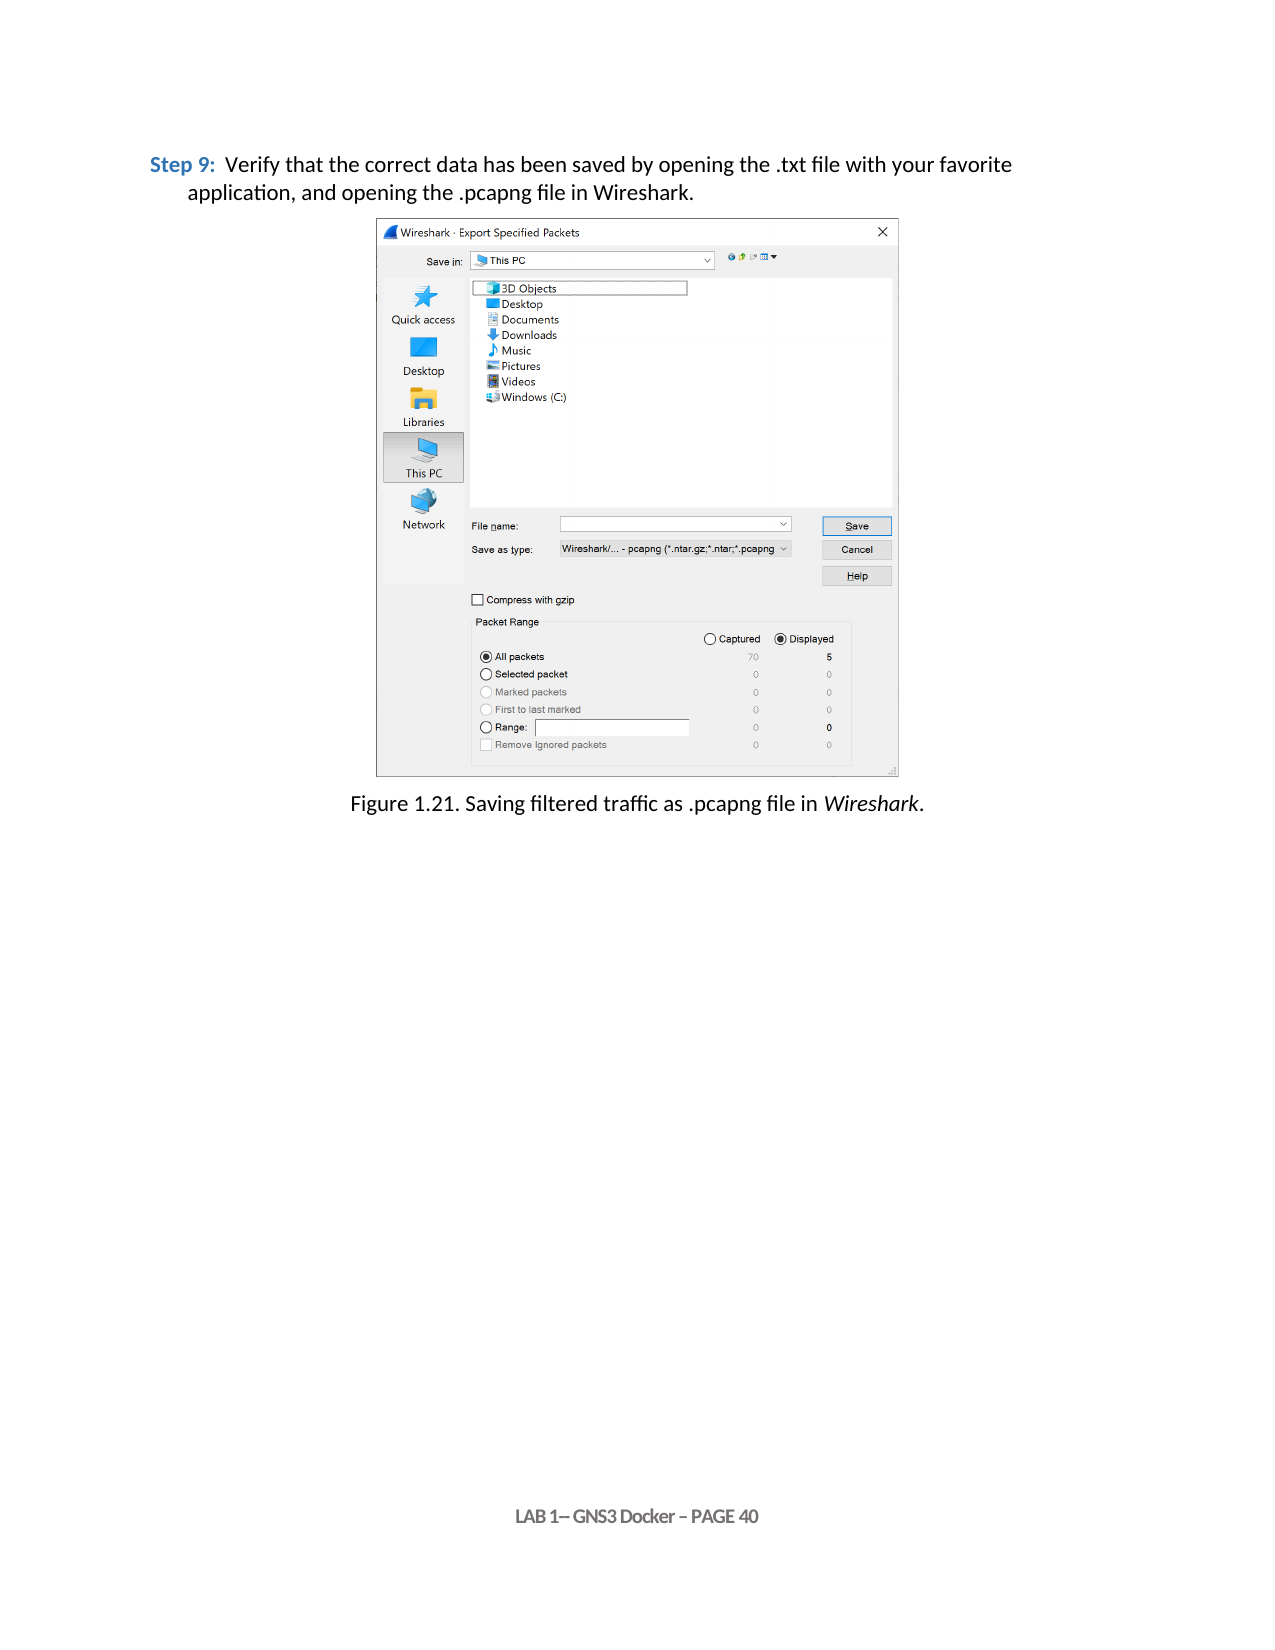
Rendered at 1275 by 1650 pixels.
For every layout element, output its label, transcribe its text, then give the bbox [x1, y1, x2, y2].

text Figure 1.21. Saving filtered traffic as .pcapng file in Wireshark. [150, 789, 1125, 817]
picture [376, 218, 899, 777]
list Verify that the correct data has been saved by opening the .txt file with your favorite application, and opening the .pcapng file in Wireshark. [150, 150, 1125, 206]
